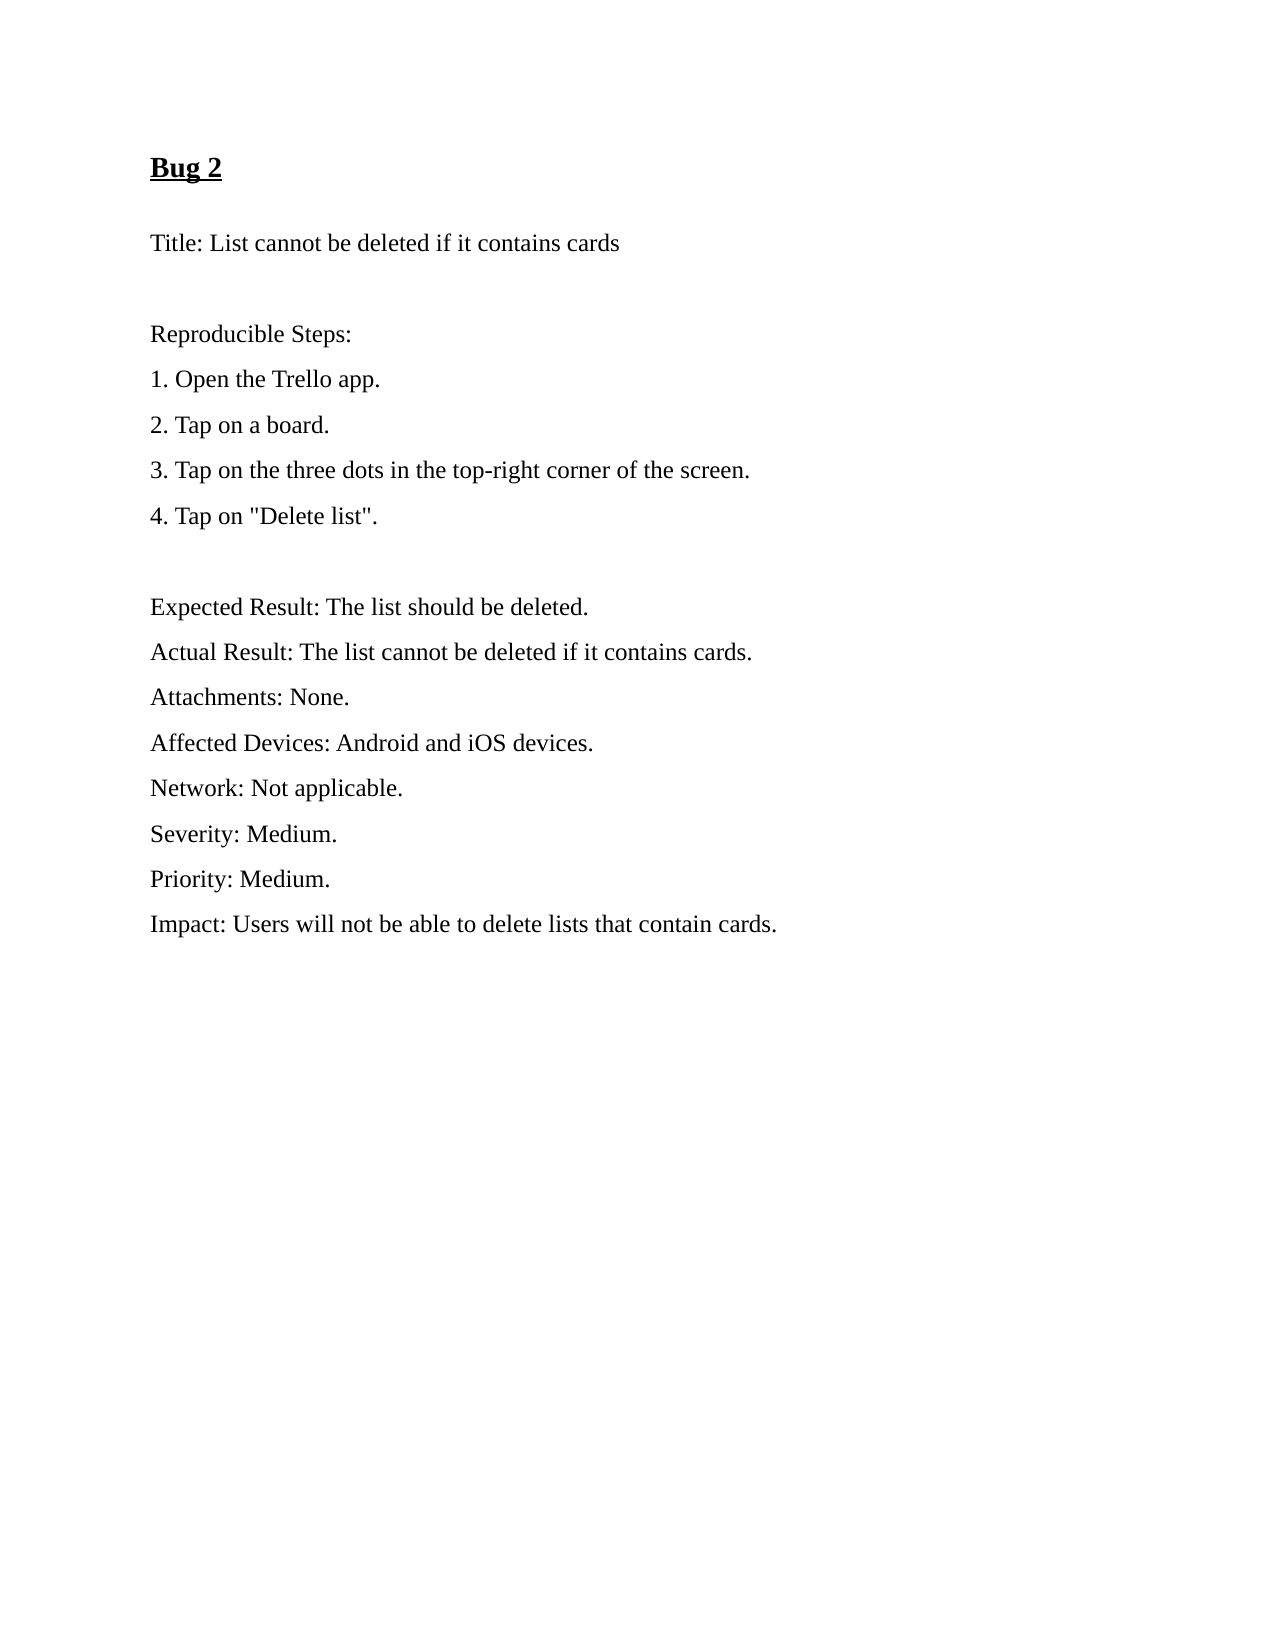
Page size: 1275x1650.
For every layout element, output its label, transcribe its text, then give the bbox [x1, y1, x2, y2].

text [150, 150, 1125, 212]
text Affected Devices: Android and iOS devices. [150, 728, 1125, 757]
text Attachments: None. [150, 682, 1125, 711]
text Title: List cannot be deleted if it contains cards [150, 228, 1125, 257]
text Network: Not applicable. [150, 773, 1125, 802]
text Reproducible Steps: [150, 319, 1125, 348]
text 2. Tap on a board. [150, 410, 1125, 439]
text 3. Tap on the three dots in the top-right corner of the screen. [150, 455, 1125, 484]
text Impact: Users will not be able to delete lists that contain cards. [150, 909, 1125, 1469]
text Expected Result: The list should be deleted. [150, 592, 1125, 620]
text Actual Result: The list cannot be deleted if it contains cards. [150, 637, 1125, 666]
text Priority: Medium. [150, 864, 1125, 893]
text Severity: Medium. [150, 819, 1125, 847]
text 4. Tap on "Delete list". [150, 501, 1125, 529]
text 1. Open the Trello app. [150, 364, 1125, 393]
